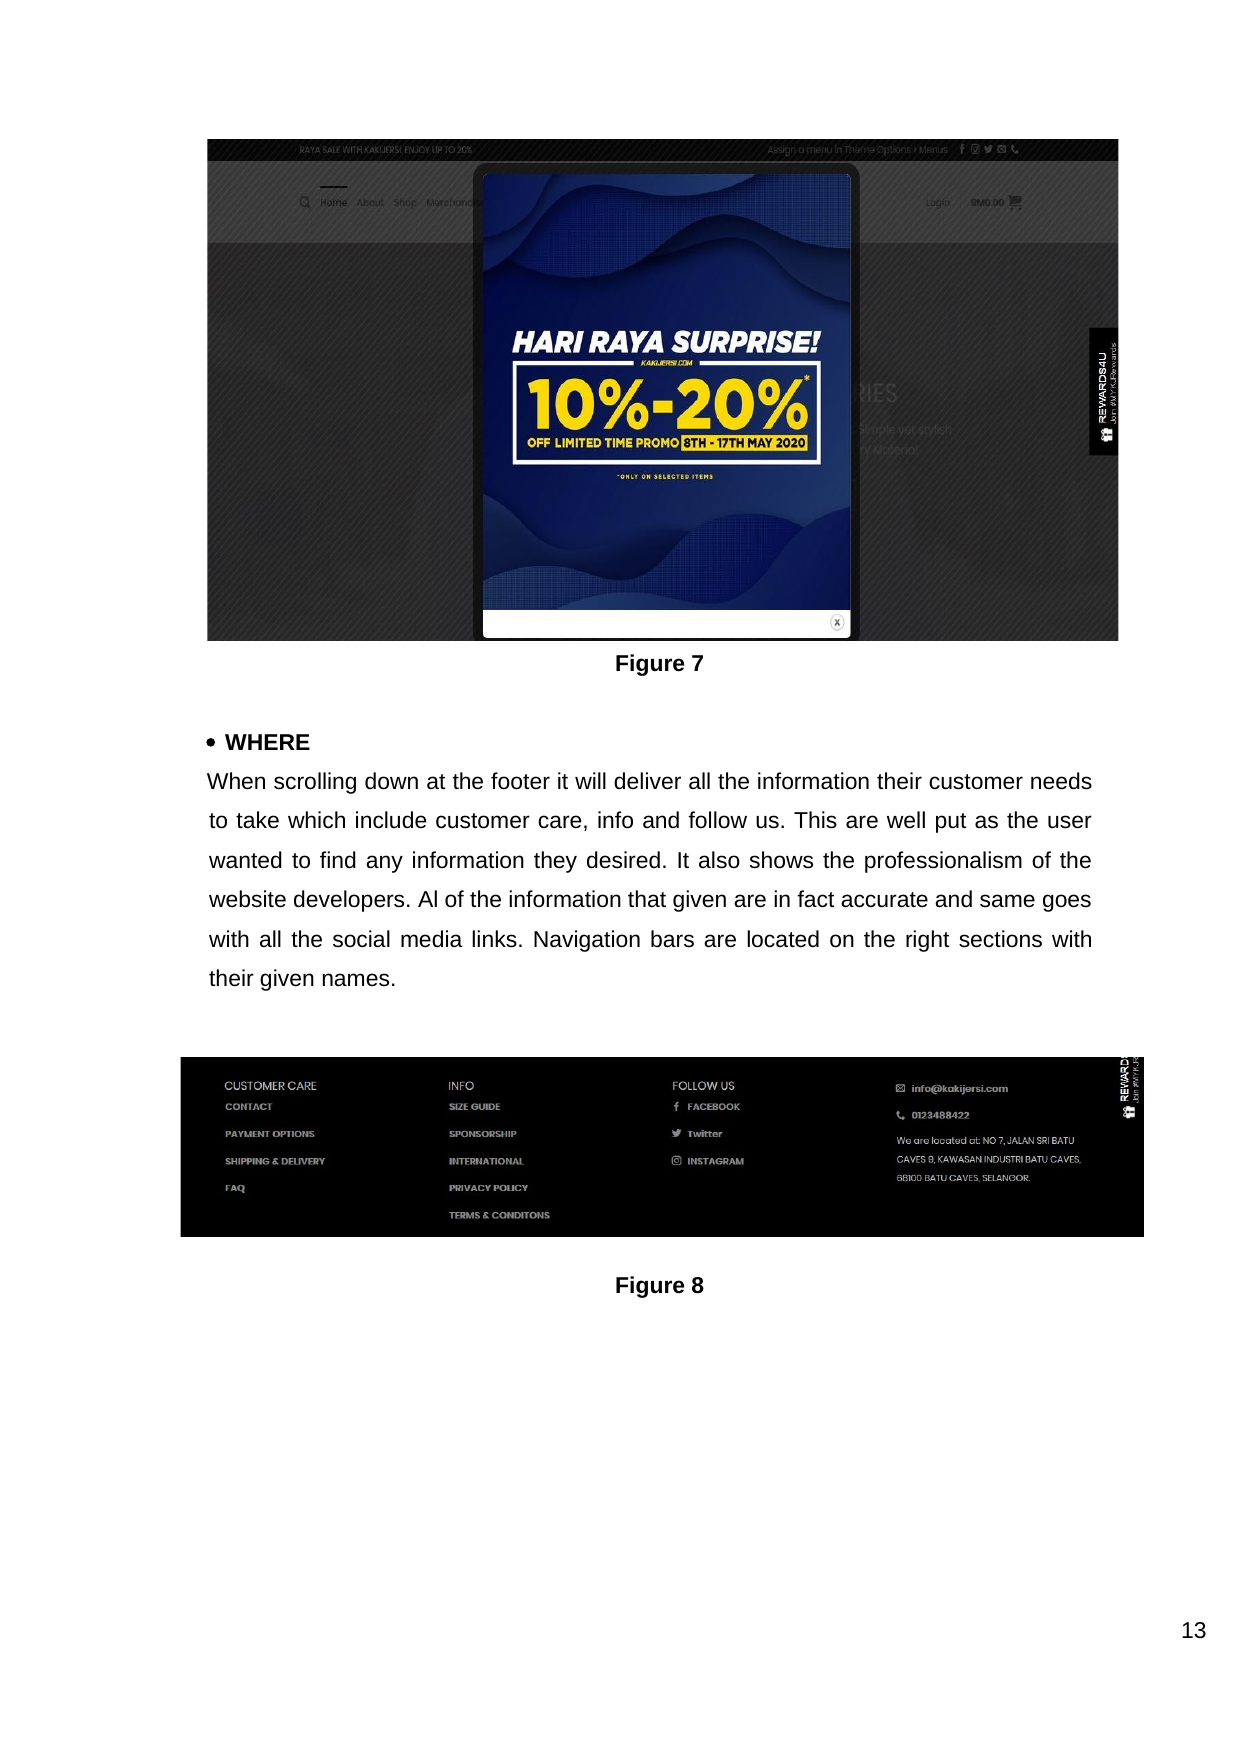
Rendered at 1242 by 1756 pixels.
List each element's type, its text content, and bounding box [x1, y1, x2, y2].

subtitle Figure 8 [271, 1272, 1048, 1299]
picture [180, 1057, 1144, 1237]
picture [207, 139, 1119, 641]
list WHERE [207, 729, 1206, 755]
text When scrolling down at the footer it will deliver all the information their customer needs to take which include customer care, info and follow us. This are well put as the user wanted to find any information they desired. It also shows the professionalism of the website developers. Al of the information that given are in fact accurate and same goes with all the social media links. Navigation bars are located on the right sections with their given names. [207, 768, 1093, 992]
subtitle Figure 7 [271, 650, 1048, 676]
